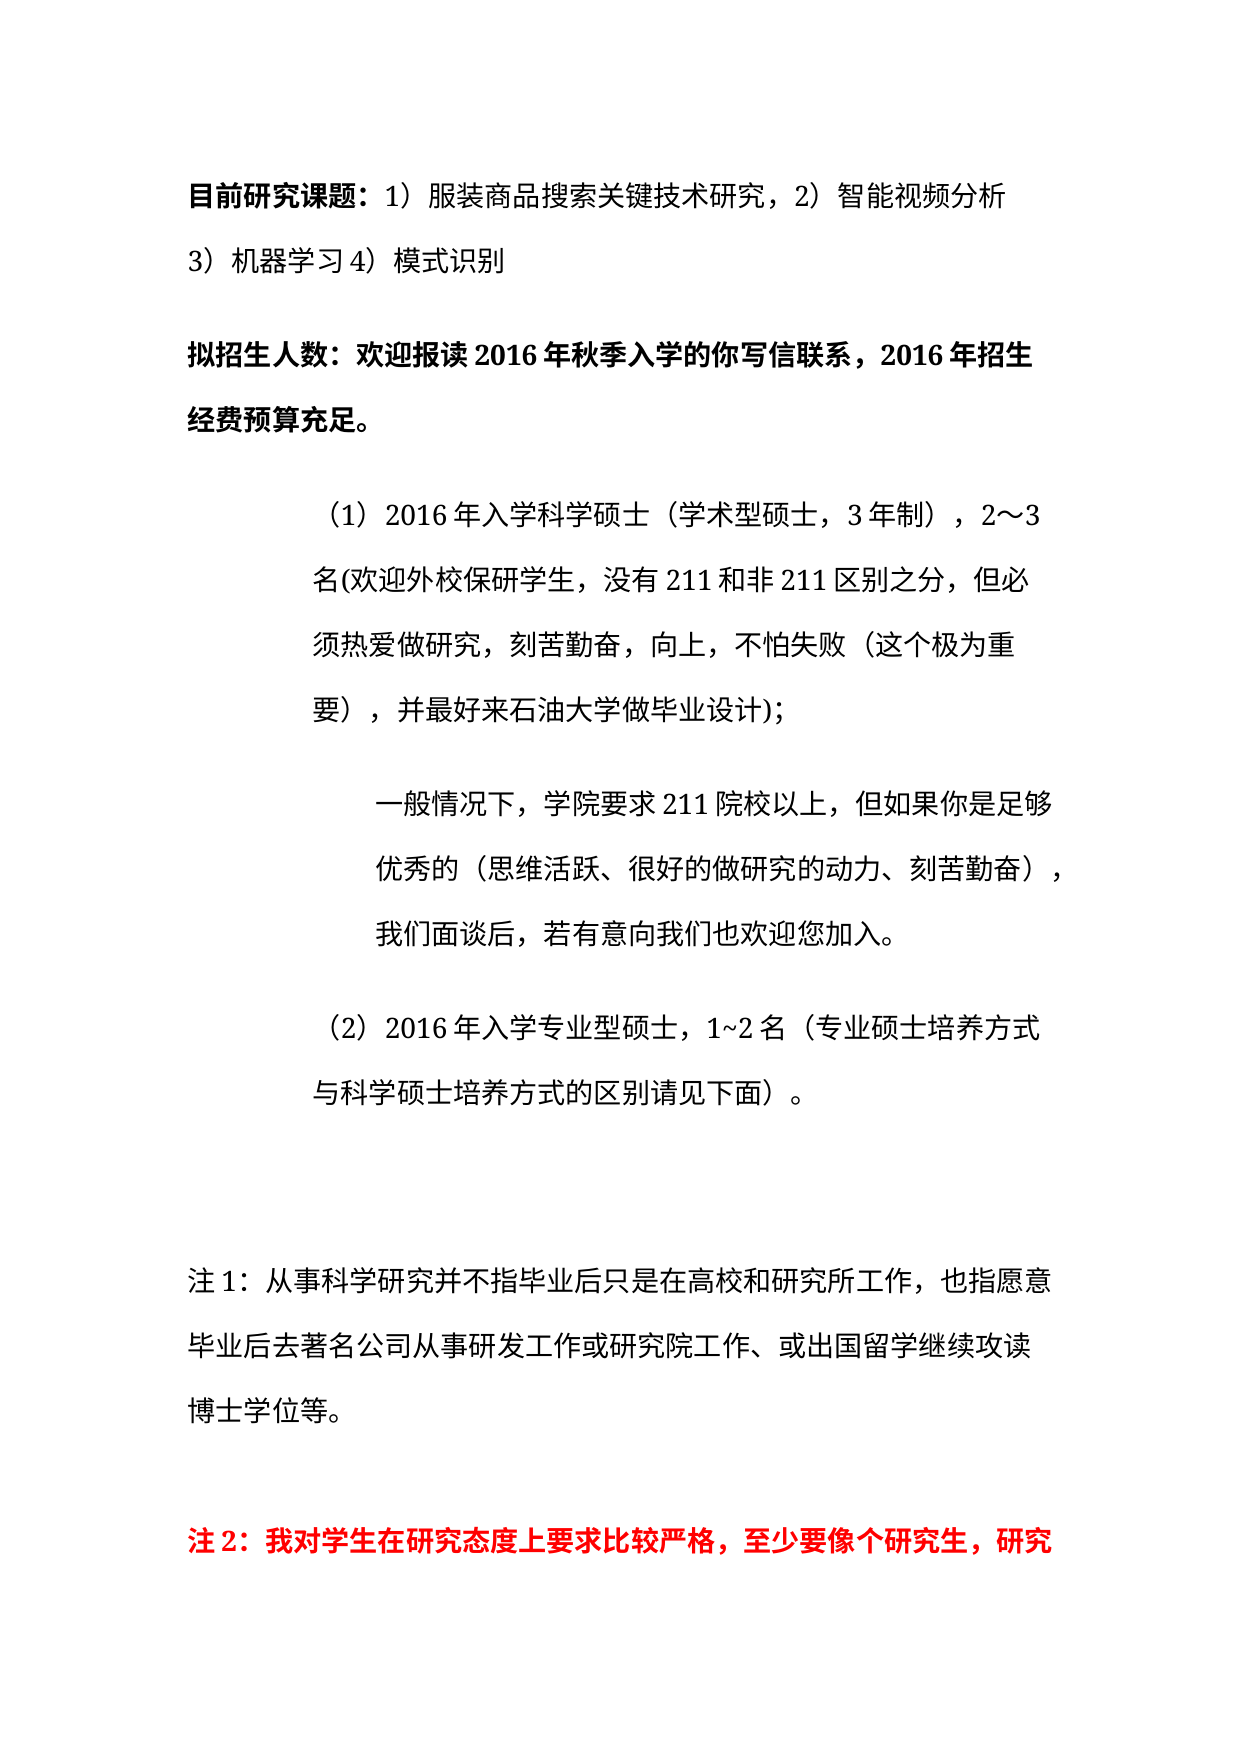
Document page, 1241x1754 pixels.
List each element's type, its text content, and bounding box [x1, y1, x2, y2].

text （1）2016年入学科学硕士（学术型硕士，3年制），2～3名(欢迎外校保研学生，没有211和非211区别之分，但必须热爱做研究，刻苦勤奋，向上，不怕失败（这个极为重要），并最好来石油大学做毕业设计)； [312, 480, 1053, 740]
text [187, 1247, 1053, 1572]
text （2）2016年入学专业型硕士，1~2名（专业硕士培养方式与科学硕士培养方式的区别请见下面）。 [312, 994, 1053, 1124]
text 拟招生人数：欢迎报读2016年秋季入学的你写信联系，2016年招生经费预算充足。 [187, 321, 1053, 451]
text 一般情况下，学院要求211院校以上，但如果你是足够优秀的（思维活跃、很好的做研究的动力、刻苦勤奋），我们面谈后，若有意向我们也欢迎您加入。 [375, 769, 1053, 964]
text 目前研究课题：1）服装商品搜索关键技术研究，2）智能视频分析3）机器学习4）模式识别 [187, 162, 1053, 292]
